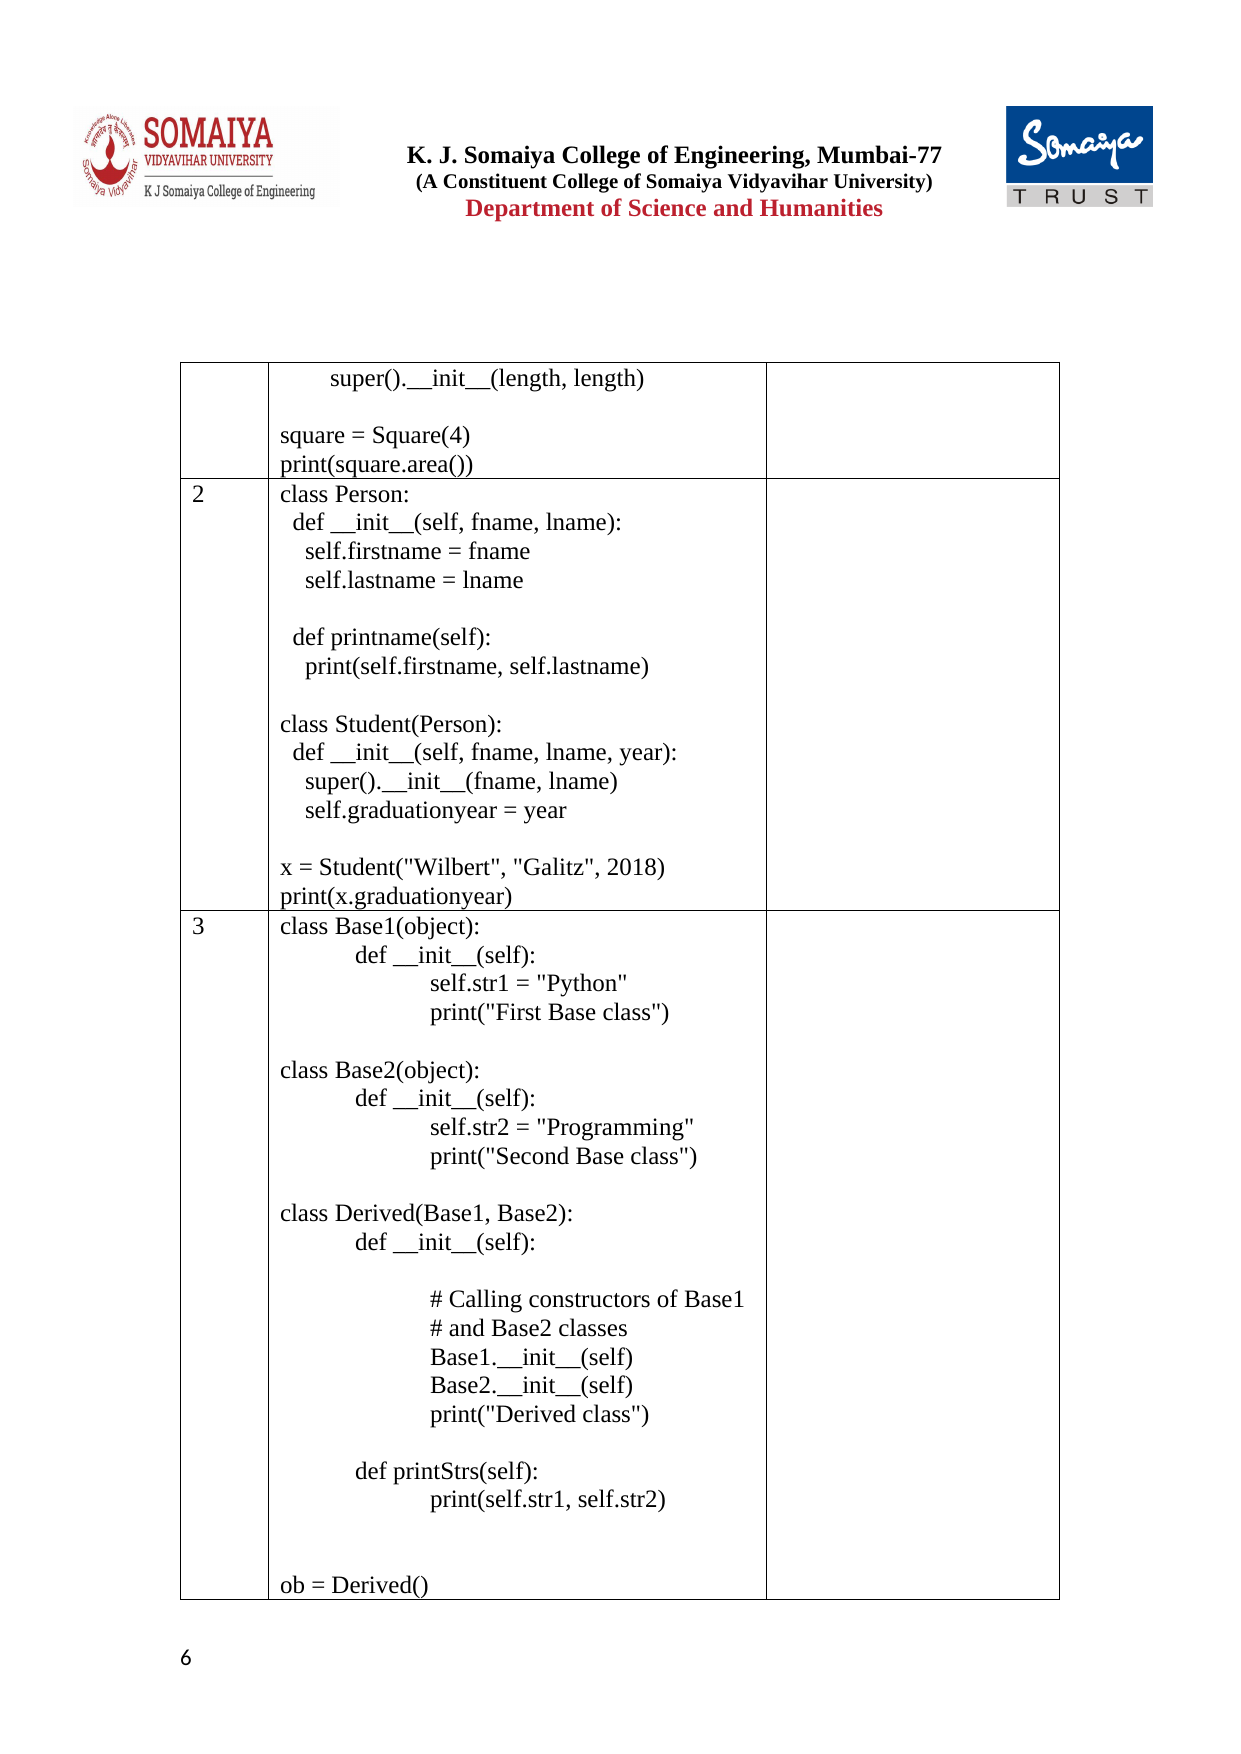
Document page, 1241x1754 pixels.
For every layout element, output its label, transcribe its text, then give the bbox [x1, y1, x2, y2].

table_cell 2 [181, 479, 268, 910]
table_cell [767, 363, 1059, 478]
picture [1006, 106, 1153, 207]
table_cell 3 [181, 911, 268, 1599]
table_cell 1 [181, 363, 268, 478]
table_cell [767, 479, 1059, 910]
table_cell [767, 911, 1059, 1599]
picture [72, 106, 340, 207]
table_cell class Person: def __init__(self, fname, lname): self.firstname = fname self.lastname = lname def printname(self): print(self.firstname, self.lastname) class Student(Person): def __init__(self, fname, lname, year): super().__init__(fname, lname) self.graduationyear = year x = Student("Wilbert", "Galitz", 2018) print(x.graduationyear) [269, 479, 766, 910]
